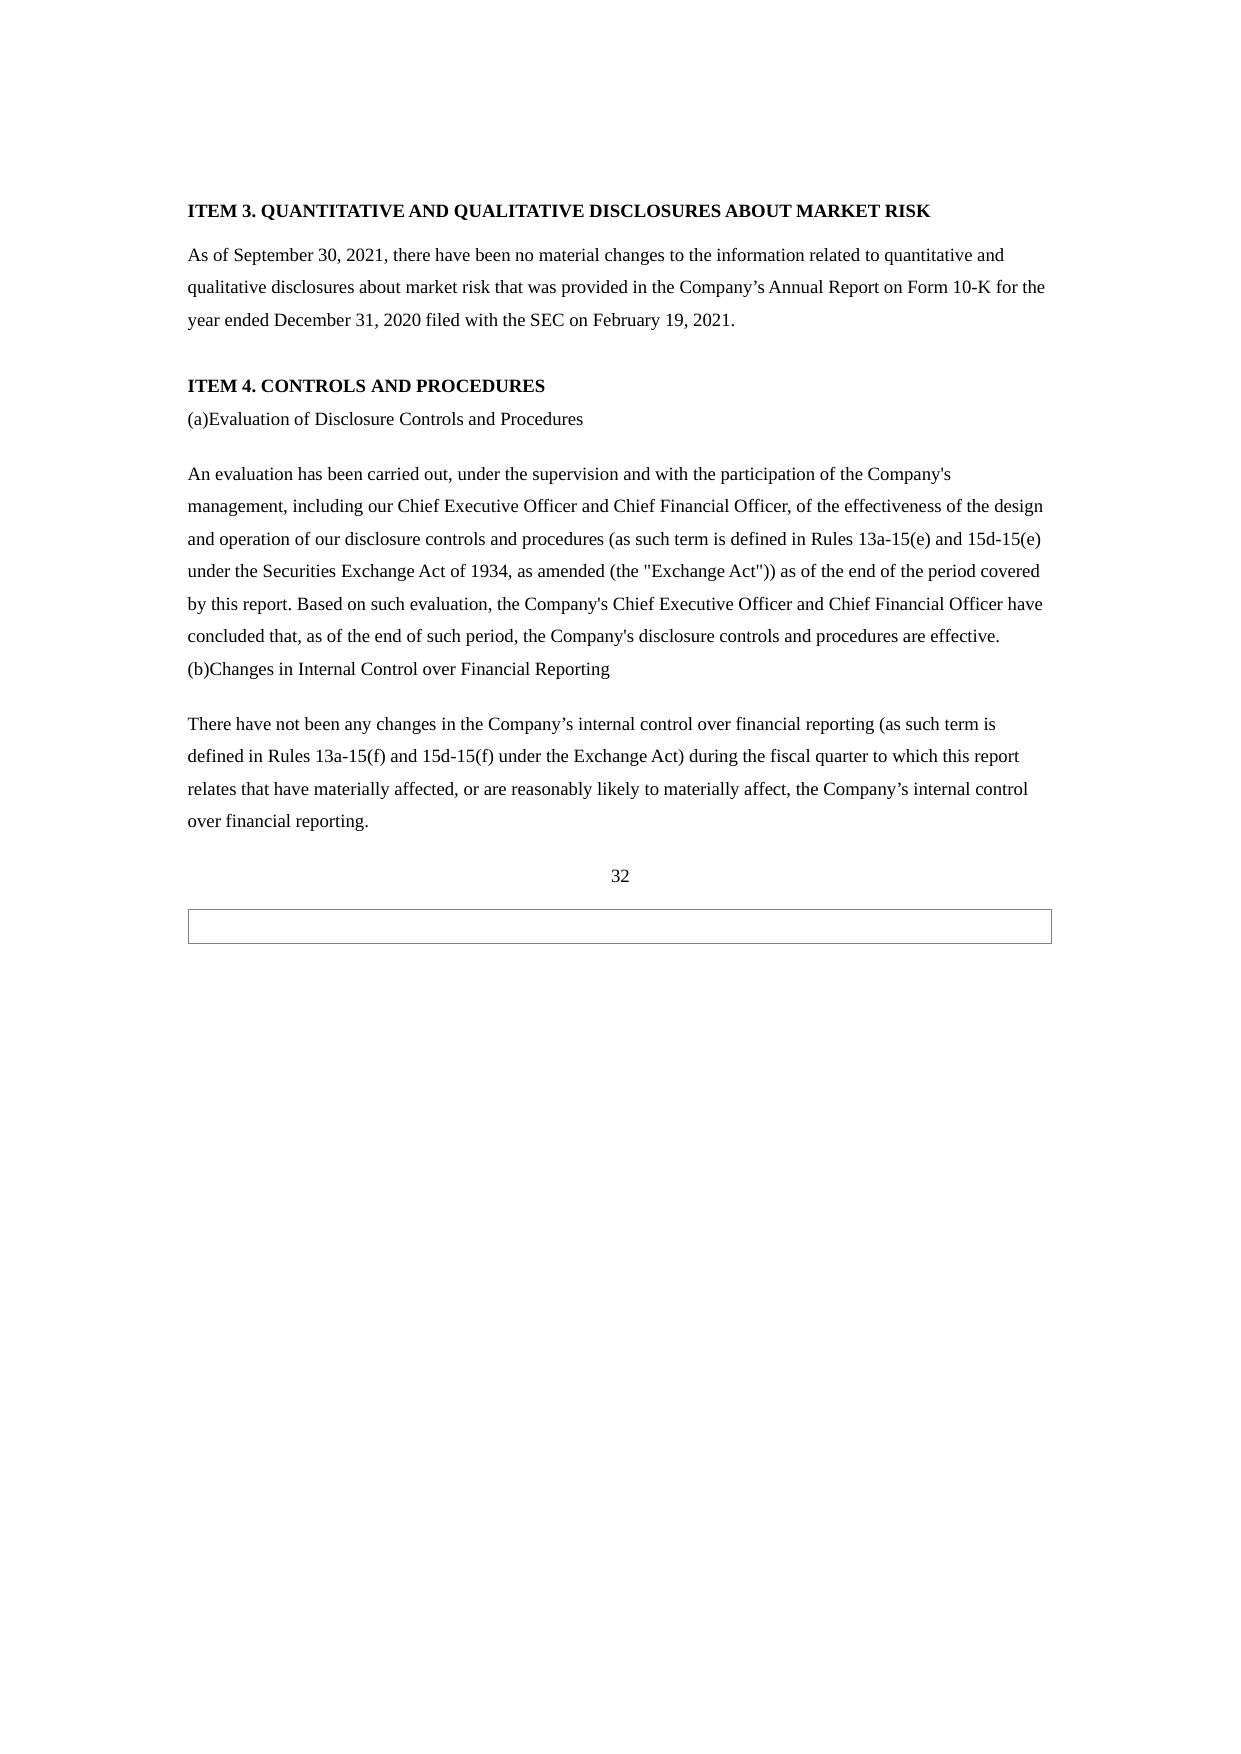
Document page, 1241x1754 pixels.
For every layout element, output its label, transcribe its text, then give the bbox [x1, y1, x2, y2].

text There have not been any changes in the Company’s internal control over financial reporting (as such term is defined in Rules 13a-15(f) and 15d-15(f) under the Exchange Act) during the fiscal quarter to which this report relates that have materially affected, or are reasonably likely to materially affect, the Company’s internal control over financial reporting. [187, 707, 1053, 837]
text (a)Evaluation of Disclosure Controls and Procedures [187, 402, 1053, 434]
text (b)Changes in Internal Control over Financial Reporting [187, 652, 1053, 684]
text ITEM 3. QUANTITATIVE AND QUALITATIVE DISCLOSURES ABOUT MARKET RISK [187, 194, 1053, 227]
text 32 [187, 859, 1053, 892]
text An evaluation has been carried out, under the supervision and with the participation of the Company's management, including our Chief Executive Officer and Chief Financial Officer, of the effectiveness of the design and operation of our disclosure controls and procedures (as such term is defined in Rules 13a-15(e) and 15d-15(e) under the Securities Exchange Act of 1934, as amended (the "Exchange Act")) as of the end of the period covered by this report. Based on such evaluation, the Company's Chief Executive Officer and Chief Financial Officer have concluded that, as of the end of such period, the Company's disclosure controls and procedures are effective. [187, 457, 1053, 652]
text ITEM 4. CONTROLS AND PROCEDURES [187, 369, 1053, 402]
text As of September 30, 2021, there have been no material changes to the information related to quantitative and qualitative disclosures about market risk that was provided in the Company’s Annual Report on Form 10-K for the year ended December 31, 2020 filed with the SEC on February 19, 2021.‌ [187, 238, 1053, 336]
